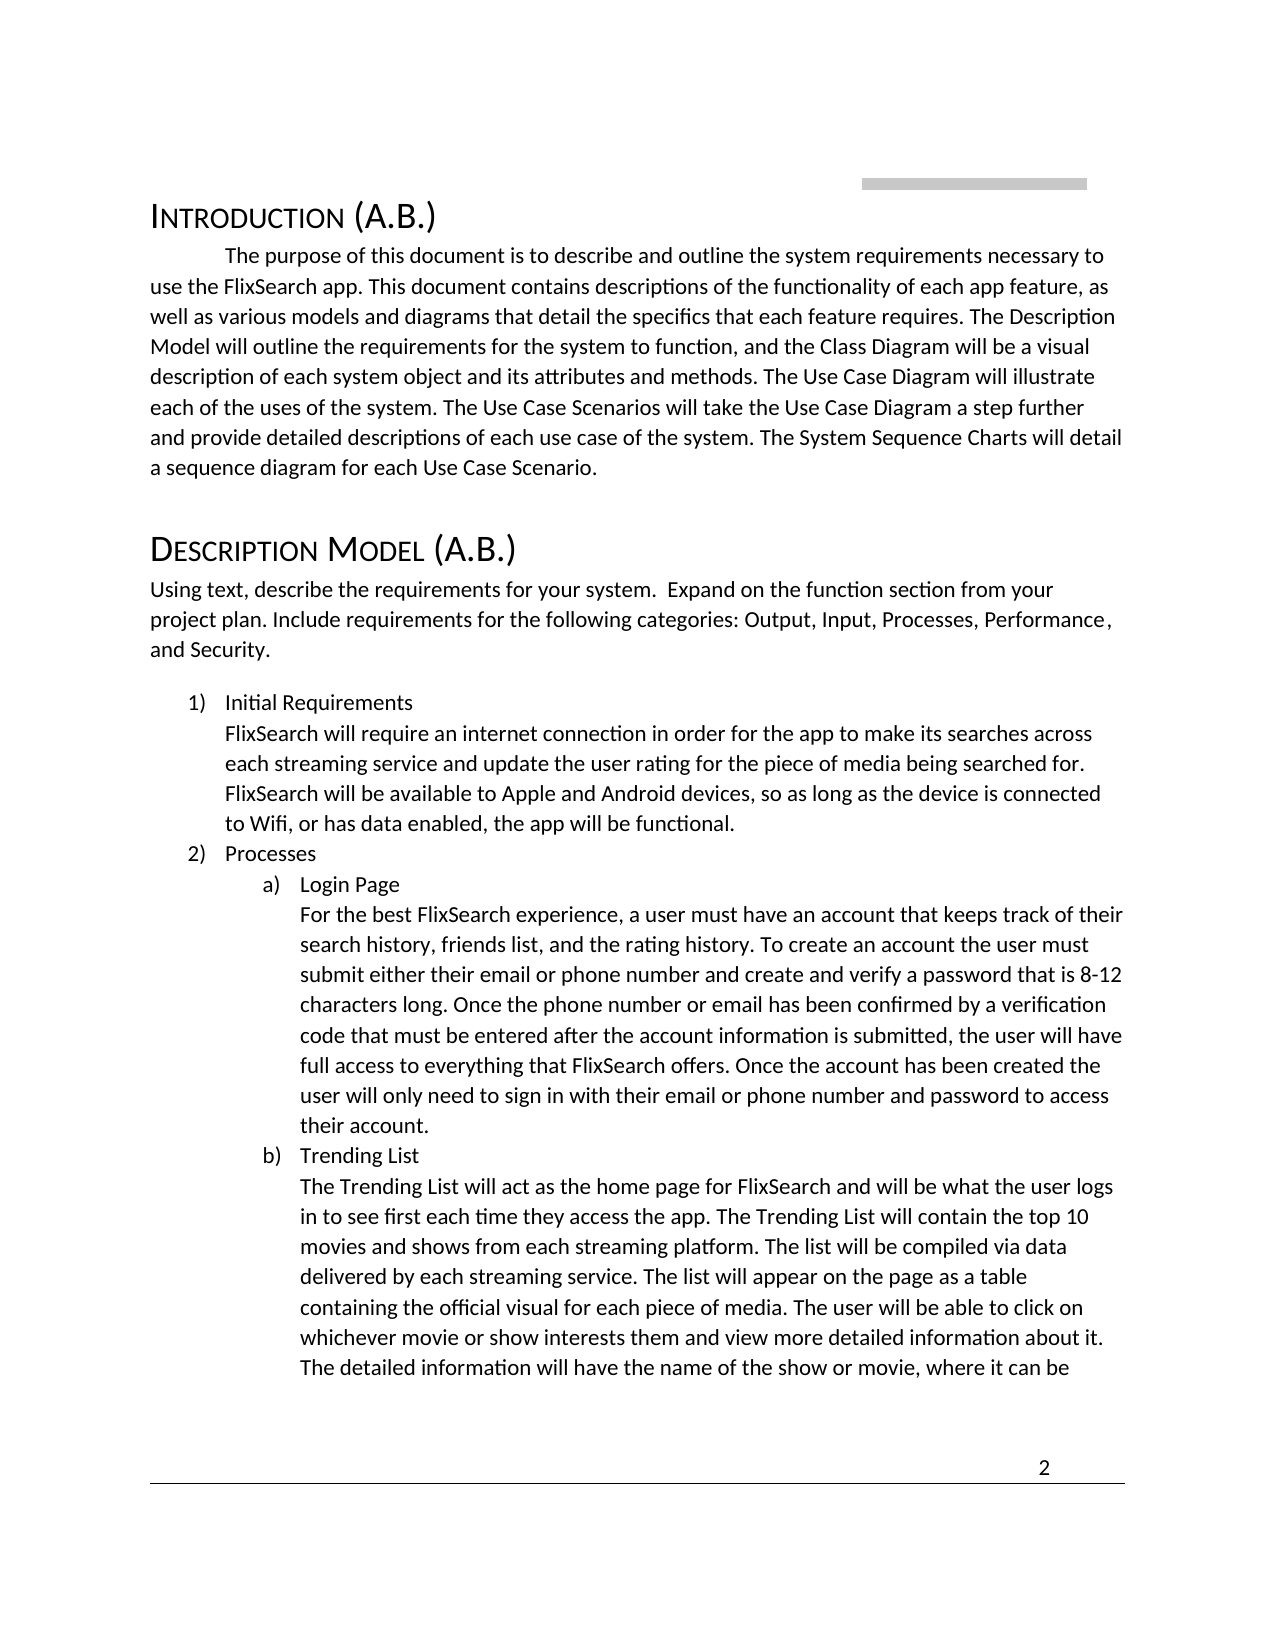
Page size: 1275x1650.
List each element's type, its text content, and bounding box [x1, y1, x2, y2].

text The purpose of this document is to describe and outline the system requirements necessary to use the FlixSearch app. This document contains descriptions of the functionality of each app feature, as well as various models and diagrams that detail the specifics that each feature requires. The Description Model will outline the requirements for the system to function, and the Class Diagram will be a visual description of each system object and its attributes and methods. The Use Case Diagram will illustrate each of the uses of the system. The Use Case Scenarios will take the Use Case Diagram a step further and provide detailed descriptions of each use case of the system. The System Sequence Charts will detail a sequence diagram for each Use Case Scenario. [150, 242, 1125, 481]
list Login Page For the best FlixSearch experience, a user must have an account that keeps track of their search history, friends list, and the rating history. To create an account the user must submit either their email or phone number and create and verify a password that is 8-12 characters long. Once the phone number or email has been confirmed by a verification code that must be entered after the account information is submitted, the user will have full access to everything that FlixSearch offers. Once the account has been created the user will only need to sign in with their email or phone number and password to access their account. [262, 870, 1125, 1139]
subtitle Description Model (A.B.) [150, 525, 1125, 571]
list Processes [187, 839, 1125, 868]
subtitle Introduction (A.B.) [150, 192, 1125, 237]
list Initial Requirements FlixSearch will require an internet connection in order for the app to make its searches across each streaming service and update the user rating for the piece of media being searched for. FlixSearch will be available to Apple and Android devices, so as long as the device is connected to Wifi, or has data enabled, the app will be functional. [187, 688, 1125, 837]
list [262, 1142, 1125, 1381]
text Using text, describe the requirements for your system. Expand on the function section from your project plan. Include requirements for the following categories: Output, Input, Processes, Performance, and Security. [150, 575, 1125, 663]
